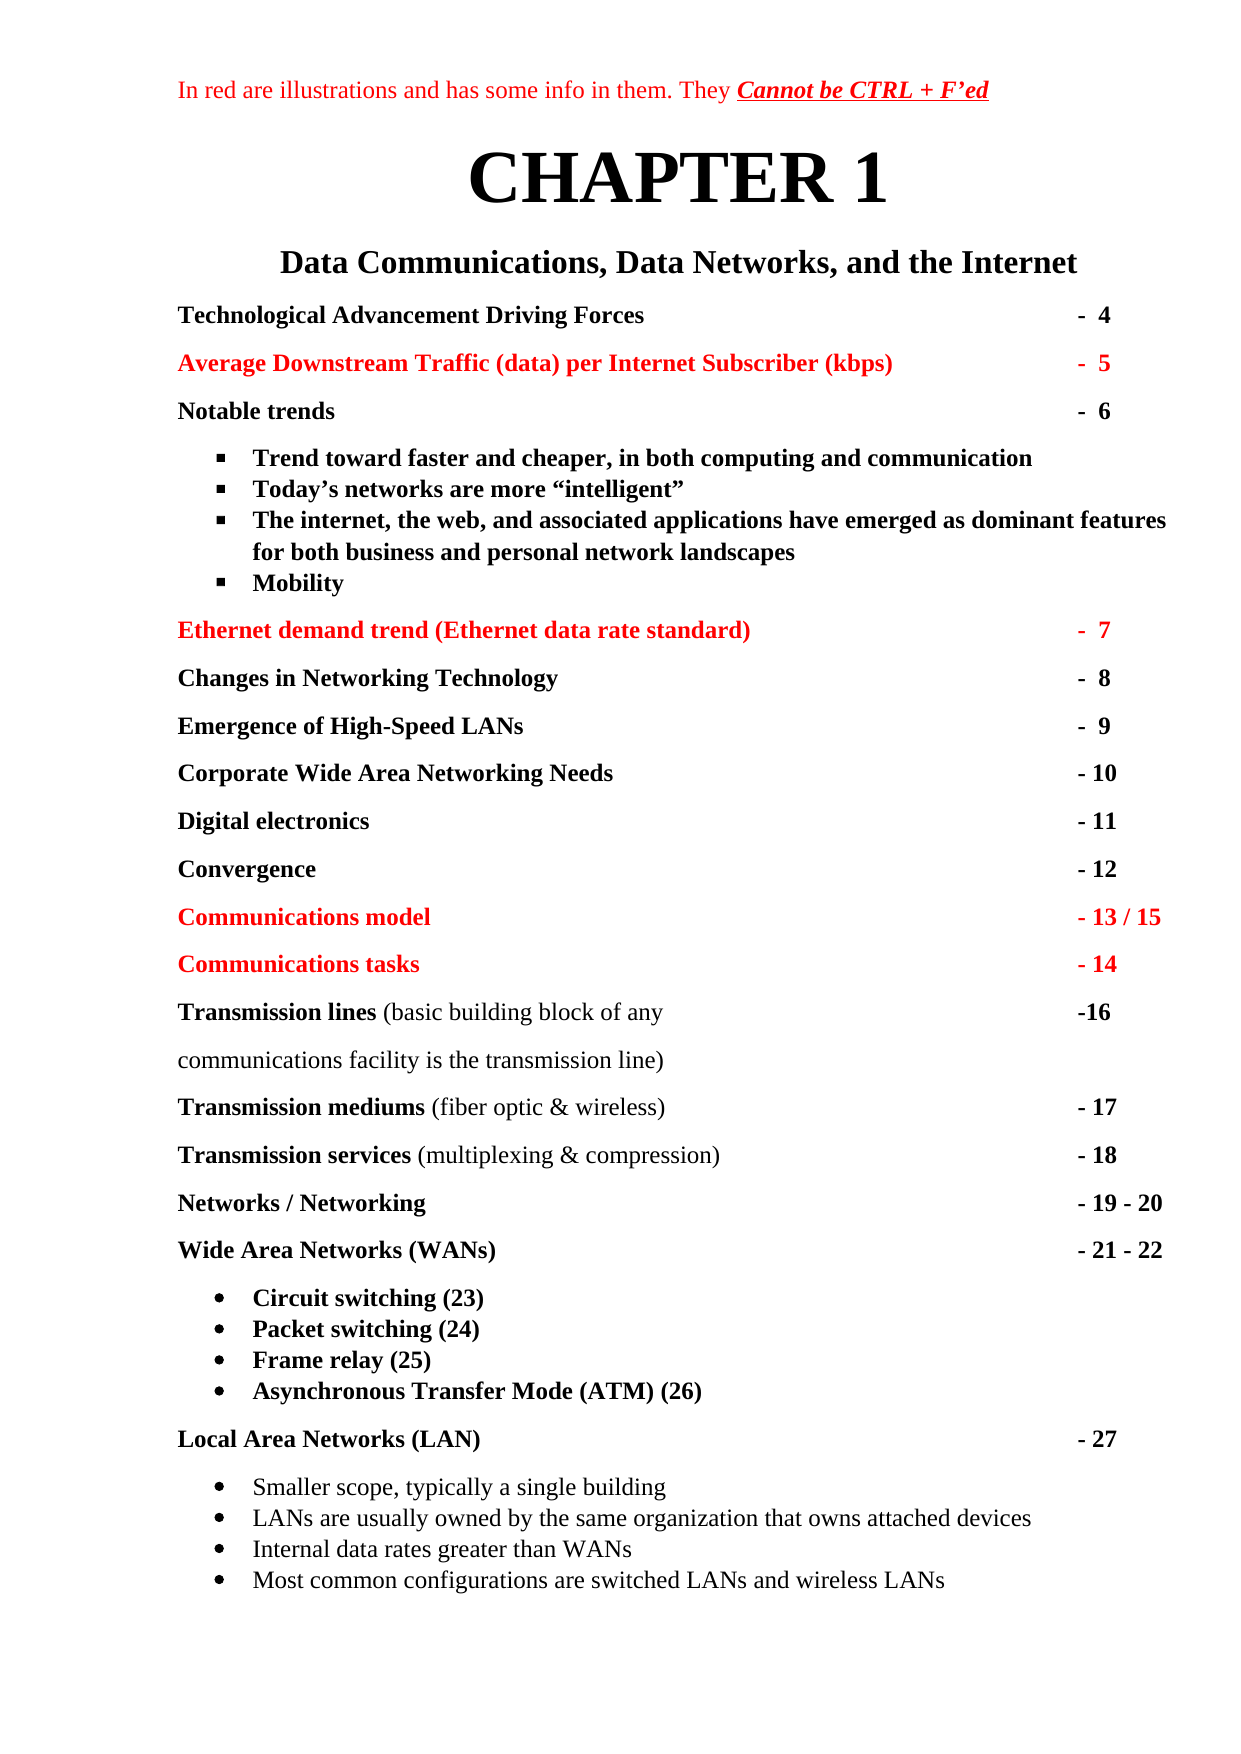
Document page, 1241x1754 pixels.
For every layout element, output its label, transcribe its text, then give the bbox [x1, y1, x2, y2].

text communications facility is the transmission line) [177, 1045, 1180, 1073]
list Circuit switching (23) [215, 1283, 1180, 1312]
text Ethernet demand trend (Ethernet data rate standard) - 7 [177, 615, 1180, 644]
text Emergence of High-Speed LANs - 9 [177, 711, 1180, 739]
text Changes in Networking Technology - 8 [177, 663, 1180, 692]
list Smaller scope, typically a single building [215, 1472, 1180, 1501]
list Frame relay (25) [215, 1345, 1180, 1374]
text Convergence - 12 [177, 854, 1180, 883]
list Packet switching (24) [215, 1314, 1180, 1343]
text Digital electronics - 11 [177, 806, 1180, 835]
text Corporate Wide Area Networking Needs - 10 [177, 758, 1180, 787]
text Local Area Networks (LAN) - 27 [177, 1424, 1180, 1453]
text Communications model - 13 / 15 [177, 902, 1180, 930]
text Data Communications, Data Networks, and the Internet [177, 242, 1180, 281]
text Notable trends - 6 [177, 396, 1180, 424]
list The internet, the web, and associated applications have emerged as dominant features for both business and personal network landscapes [215, 506, 1180, 565]
list Asynchronous Transfer Mode (ATM) (26) [215, 1376, 1180, 1405]
text Wide Area Networks (WANs) - 21 - 22 [177, 1236, 1180, 1264]
text Average Downstream Traffic (data) per Internet Subscriber (kbps) - 5 [177, 348, 1180, 377]
list Most common configurations are switched LANs and wireless LANs [215, 1565, 1180, 1594]
text Communications tasks - 14 [177, 949, 1180, 978]
list Internal data rates greater than WANs [215, 1534, 1180, 1563]
text Transmission mediums (fiber optic & wireless) - 17 [177, 1092, 1180, 1121]
list Today’s networks are more “intelligent” [215, 474, 1180, 503]
list Mobility [215, 568, 1180, 596]
list Trend toward faster and cheaper, in both computing and communication [215, 443, 1180, 472]
text CHAPTER 1 [177, 132, 1180, 219]
text Transmission lines (basic building block of any -16 [177, 997, 1180, 1026]
text Networks / Networking - 19 - 20 [177, 1188, 1180, 1217]
text Technological Advancement Driving Forces - 4 [177, 300, 1180, 329]
text Transmission services (multiplexing & compression) - 18 [177, 1140, 1180, 1169]
list LANs are usually owned by the same organization that owns attached devices [215, 1503, 1180, 1532]
